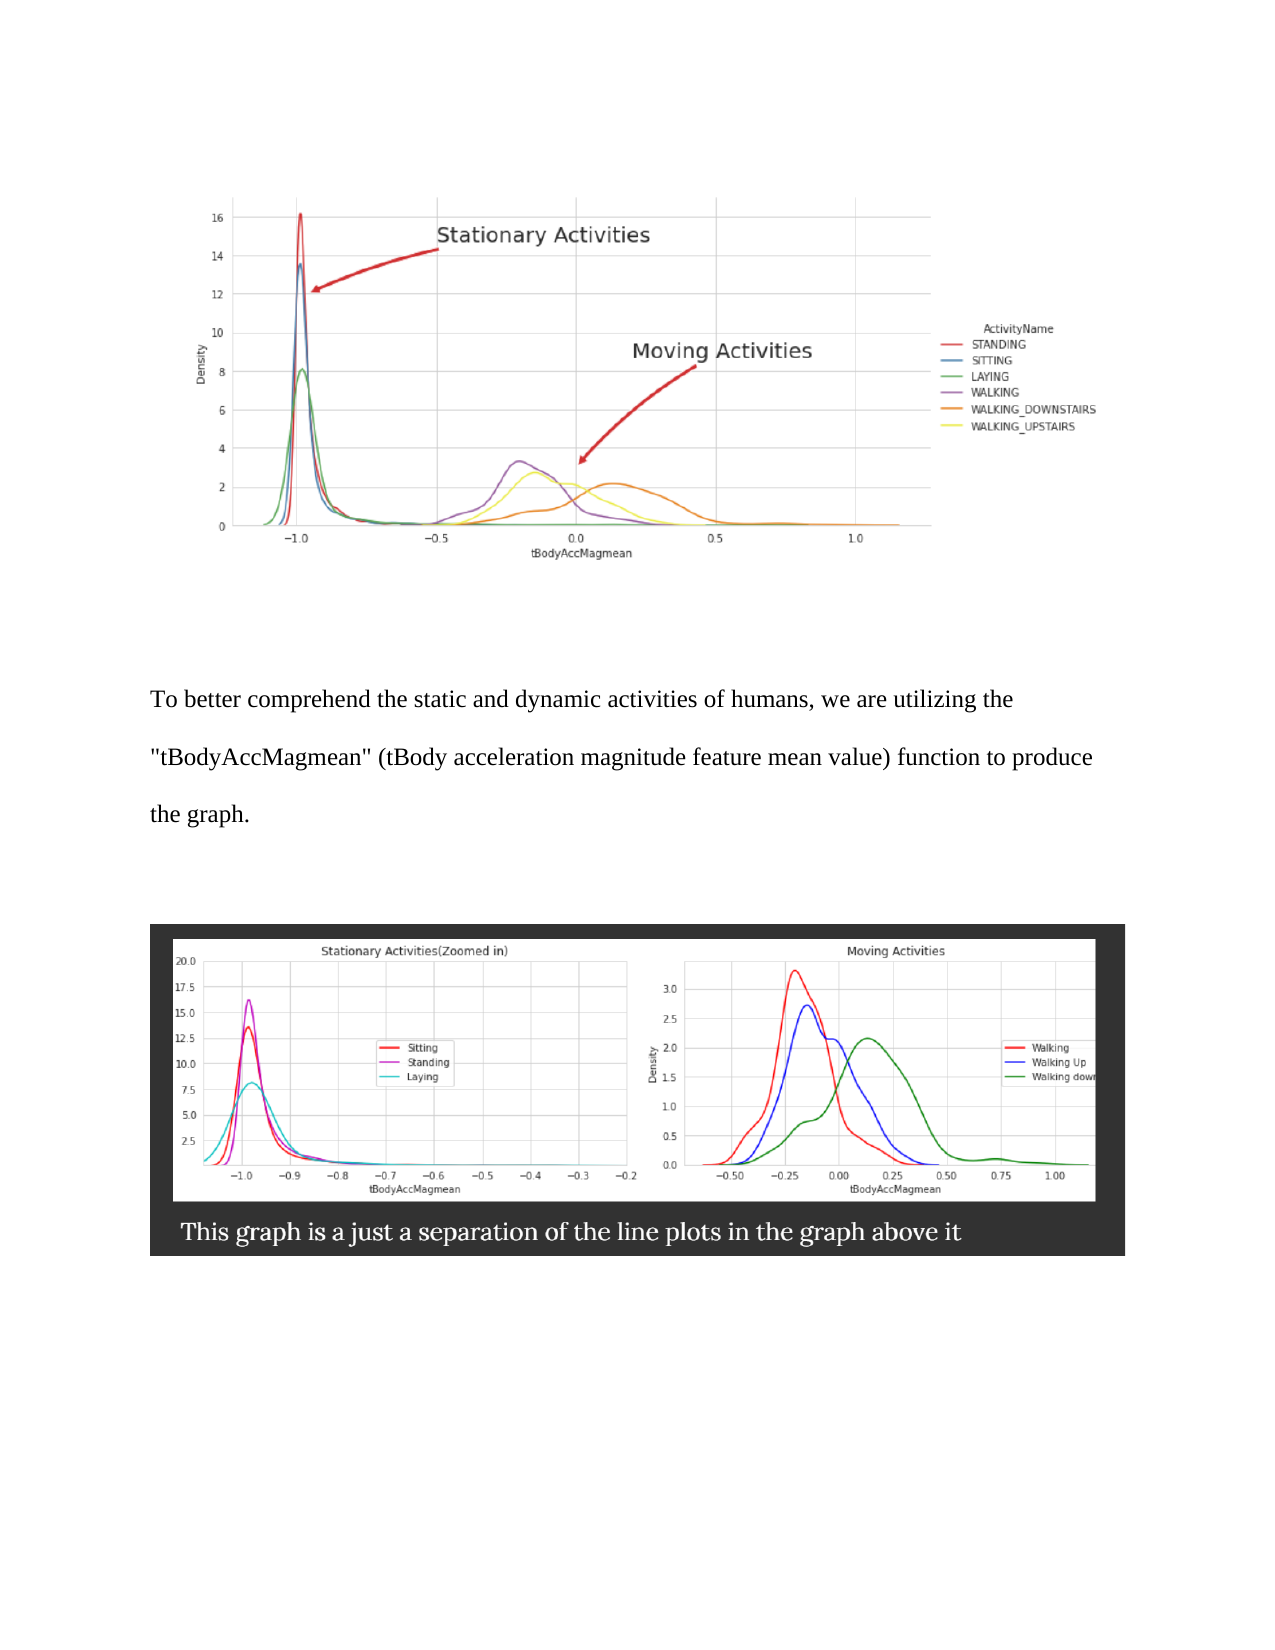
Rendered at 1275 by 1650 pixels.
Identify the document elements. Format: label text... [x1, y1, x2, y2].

text To better comprehend the static and dynamic activities of humans, we are utilizing the "tBodyAccMagmean" (tBody acceleration magnitude feature mean value) function to produce the graph. [150, 684, 1125, 828]
picture [150, 150, 1125, 590]
picture [150, 924, 1125, 1256]
